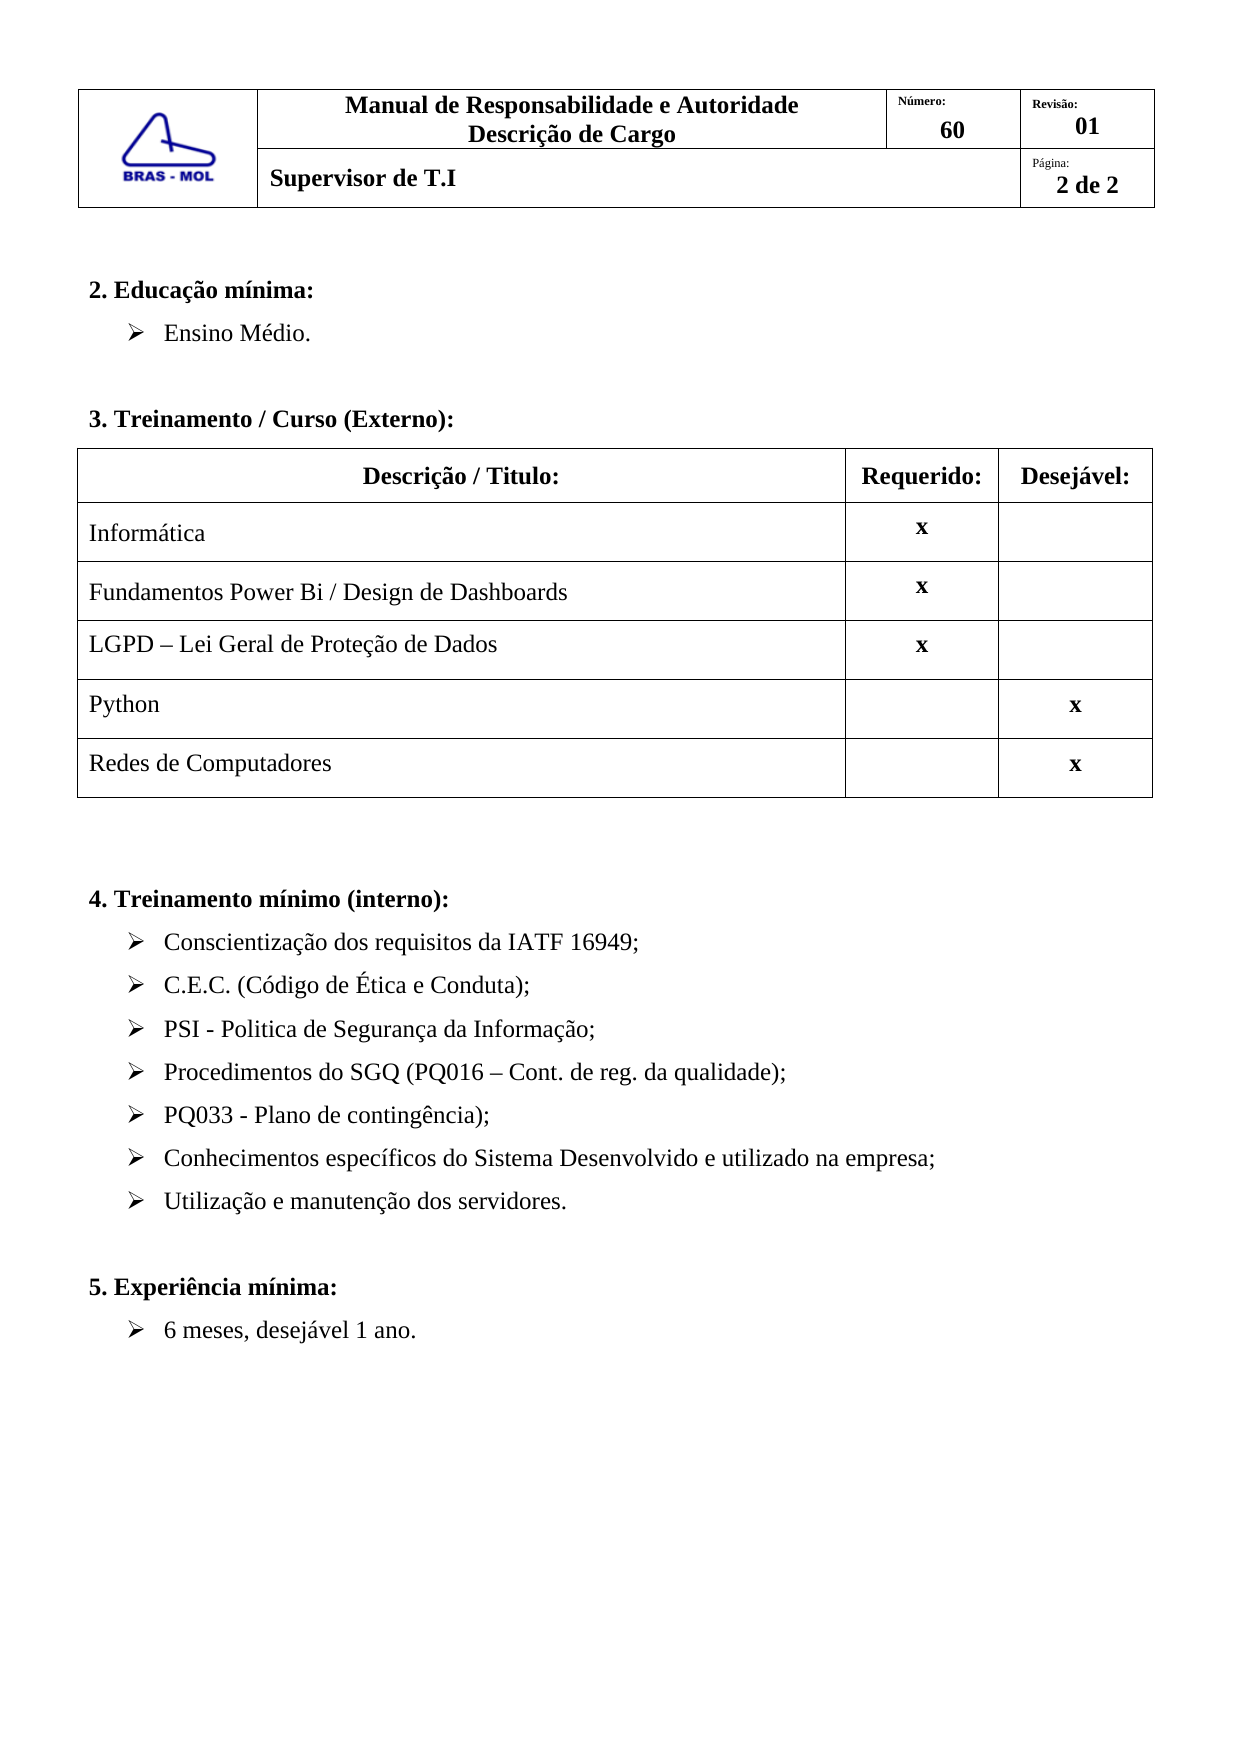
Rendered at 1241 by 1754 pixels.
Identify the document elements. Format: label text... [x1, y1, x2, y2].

text 5. Experiência mínima: [89, 1272, 1152, 1301]
list PSI - Politica de Segurança da Informação; [126, 1014, 1152, 1042]
table_cell x [846, 562, 998, 620]
table_cell Python [78, 680, 845, 738]
table_header Requerido: [846, 449, 998, 502]
picture [110, 111, 226, 185]
list 6 meses, desejável 1 ano. [126, 1316, 1152, 1344]
list Procedimentos do SGQ (PQ016 – Cont. de reg. da qualidade); [126, 1057, 1152, 1086]
table_cell [999, 503, 1152, 561]
table_cell x [999, 739, 1152, 797]
table_cell Fundamentos Power Bi / Design de Dashboards [78, 562, 845, 620]
text 3. Treinamento / Curso (Externo): [89, 404, 1152, 433]
table_cell [999, 621, 1152, 679]
table_cell Informática [78, 503, 845, 561]
table_header Descrição / Titulo: [78, 449, 845, 502]
list Ensino Médio. [126, 318, 1152, 347]
table_cell x [846, 621, 998, 679]
table_cell LGPD – Lei Geral de Proteção de Dados [78, 621, 845, 679]
table_cell [846, 680, 998, 738]
table_cell x [846, 503, 998, 561]
text 4. Treinamento mínimo (interno): [89, 884, 1152, 913]
table_cell [999, 562, 1152, 620]
text 2. Educação mínima: [89, 275, 1152, 304]
list PQ033 - Plano de contingência); [126, 1100, 1152, 1129]
list C.E.C. (Código de Ética e Conduta); [126, 971, 1152, 999]
list Conhecimentos específicos do Sistema Desenvolvido e utilizado na empresa; [126, 1143, 1152, 1172]
list Utilização e manutenção dos servidores. [126, 1186, 1152, 1215]
table_cell [846, 739, 998, 797]
list Conscientização dos requisitos da IATF 16949; [126, 927, 1152, 956]
table_cell Redes de Computadores [78, 739, 845, 797]
table_cell x [999, 680, 1152, 738]
table_header Desejável: [999, 449, 1152, 502]
